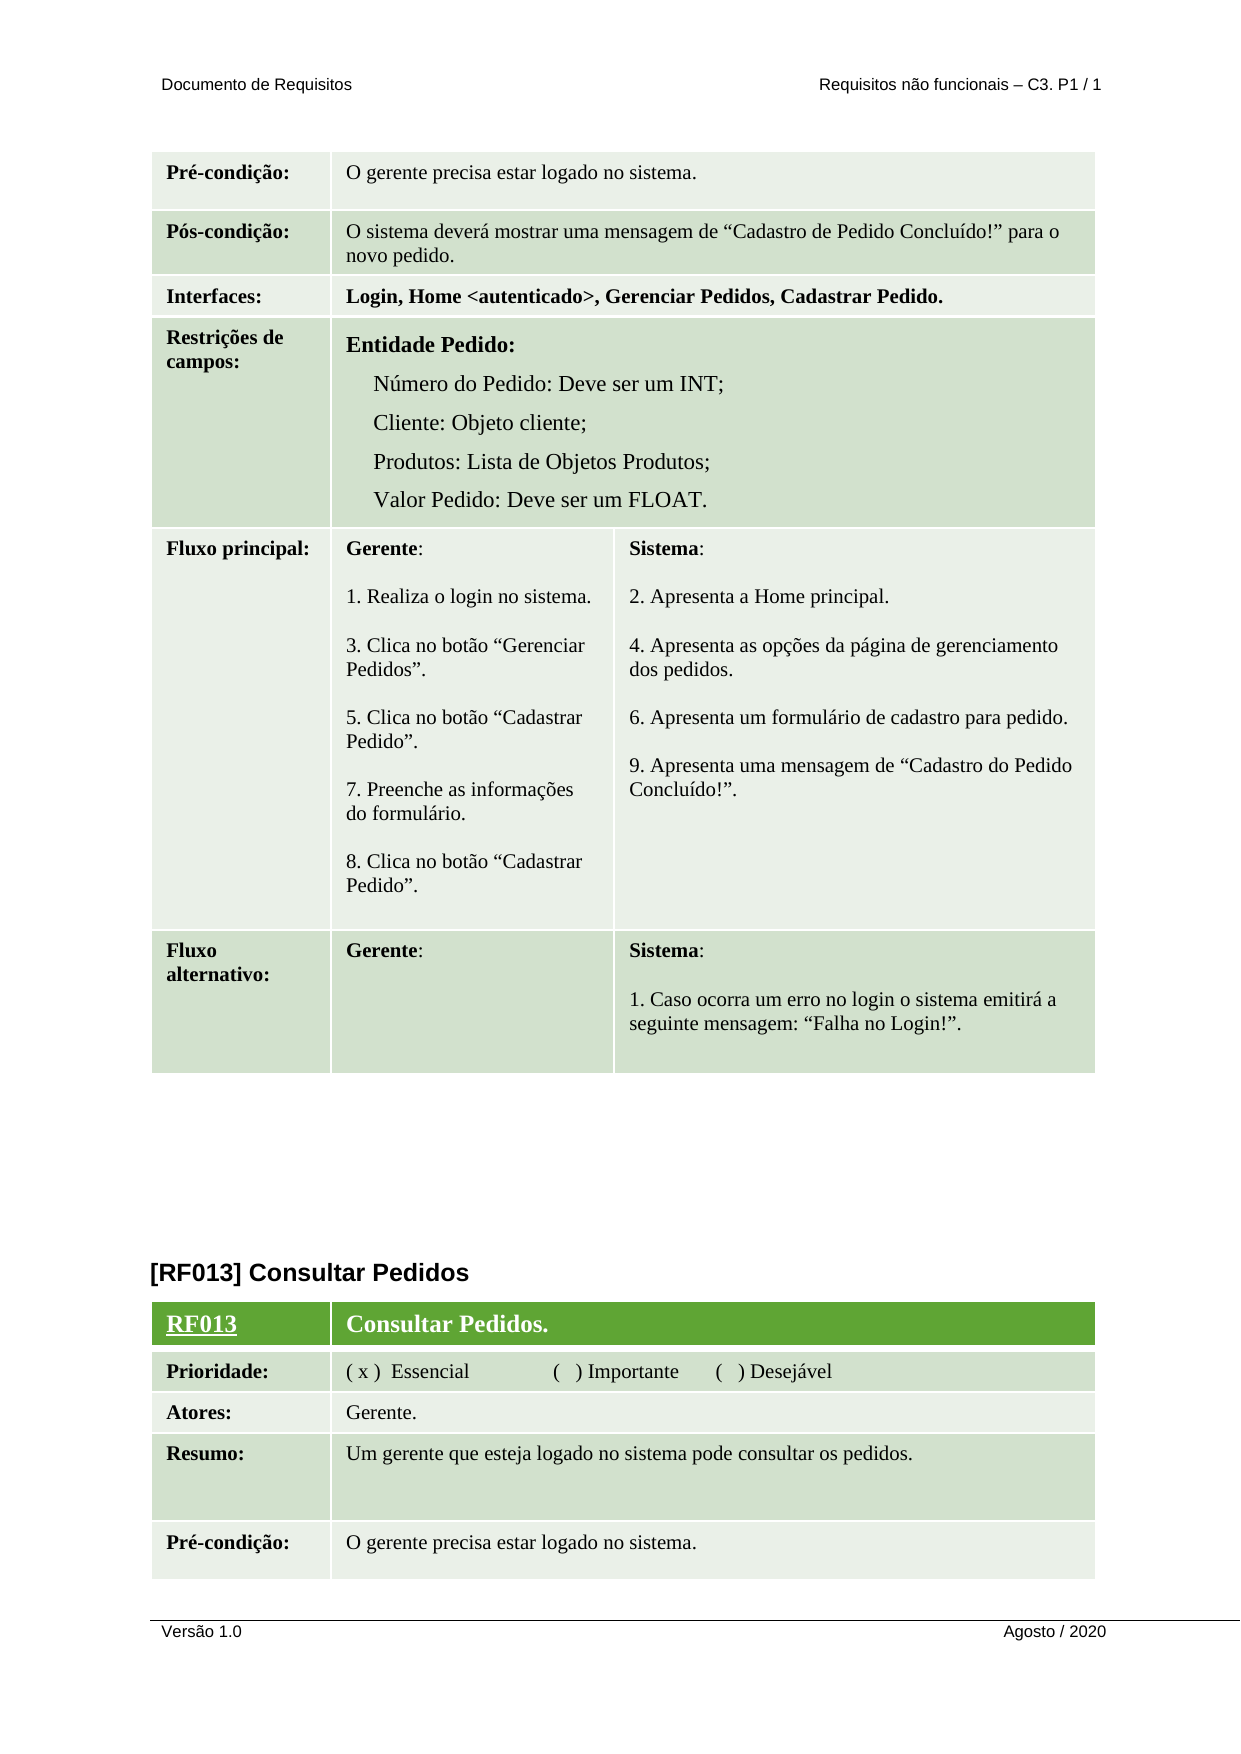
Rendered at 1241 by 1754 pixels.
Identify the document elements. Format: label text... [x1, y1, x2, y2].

table_cell Pré-condição: [152, 152, 330, 209]
table_cell O gerente precisa estar logado no sistema. [332, 152, 1095, 209]
table_cell Prioridade: [152, 1352, 330, 1391]
table_cell O gerente precisa estar logado no sistema. [332, 1522, 1095, 1579]
table_cell Interfaces: [152, 276, 330, 315]
table_cell Pré-condição: [152, 1522, 330, 1579]
text [RF013] Consultar Pedidos [150, 1258, 1090, 1287]
table_cell Um gerente que esteja logado no sistema pode consultar os pedidos. [332, 1434, 1095, 1520]
table_cell Gerente: [332, 931, 613, 1073]
table_cell Login, Home <autenticado>, Gerenciar Pedidos, Cadastrar Pedido. [332, 276, 1095, 315]
table_cell Pós-condição: [152, 211, 330, 274]
table_cell Sistema: 1. Caso ocorra um erro no login o sistema emitirá a seguinte mensagem: “Falha no Login!”. [615, 931, 1095, 1073]
table_cell Fluxo alternativo: [152, 931, 330, 1073]
table_cell Fluxo principal: [152, 529, 330, 929]
table_header RF013 [152, 1302, 330, 1345]
table_cell Entidade Pedido: Número do Pedido: Deve ser um INT; Cliente: Objeto cliente; Produtos: Lista de Objetos Produtos; Valor Pedido: Deve ser um FLOAT. [332, 318, 1095, 527]
table_cell Restrições de campos: [152, 318, 330, 527]
table_cell Atores: [152, 1393, 330, 1432]
table_header Consultar Pedidos. [332, 1302, 1095, 1345]
table_cell Resumo: [152, 1434, 330, 1520]
table_cell Gerente: 1. Realiza o login no sistema. 3. Clica no botão “Gerenciar Pedidos”. 5. Clica no botão “Cadastrar Pedido”. 7. Preenche as informações do formulário. 8. Clica no botão “Cadastrar Pedido”. [332, 529, 613, 929]
table_cell ( x ) Essencial ( ) Importante ( ) Desejável [332, 1352, 1095, 1391]
table_cell Sistema: 2. Apresenta a Home principal. 4. Apresenta as opções da página de gerenciamento dos pedidos. 6. Apresenta um formulário de cadastro para pedido. 9. Apresenta uma mensagem de “Cadastro do Pedido Concluído!”. [615, 529, 1095, 929]
table_cell Gerente. [332, 1393, 1095, 1432]
table_cell O sistema deverá mostrar uma mensagem de “Cadastro de Pedido Concluído!” para o novo pedido. [332, 211, 1095, 274]
